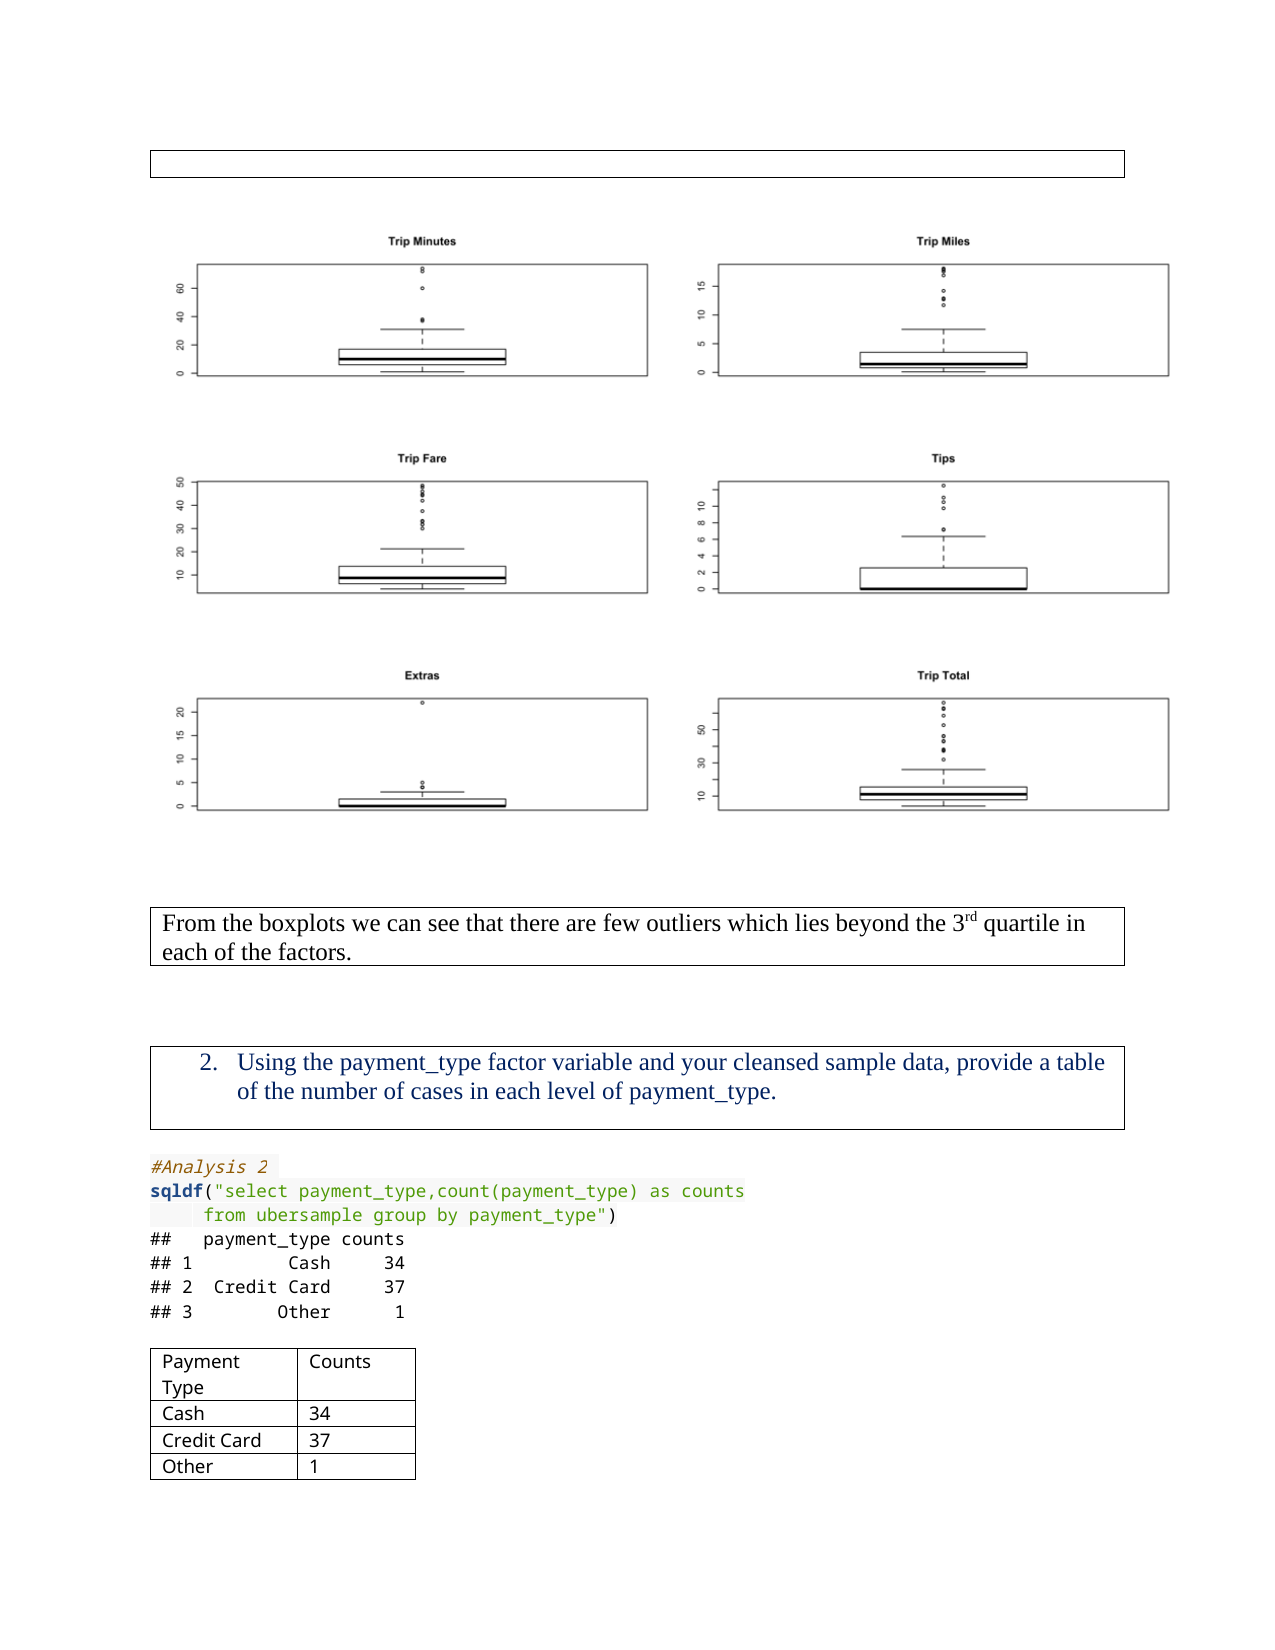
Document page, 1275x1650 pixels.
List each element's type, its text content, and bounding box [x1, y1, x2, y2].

table_header Payment Type [151, 1349, 297, 1399]
table_cell Credit Card [151, 1427, 297, 1453]
table_cell 37 [298, 1427, 415, 1453]
picture [150, 217, 1193, 869]
table_cell 34 [298, 1401, 415, 1426]
table_header Counts [298, 1349, 415, 1399]
table_cell 1 [298, 1454, 415, 1479]
table_cell Cash [151, 1401, 297, 1426]
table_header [151, 151, 1124, 177]
table_header Using the payment_type factor variable and your cleansed sample data, provide a table of the number of cases in each level of payment_type. [151, 1047, 1124, 1129]
table_cell Other [151, 1454, 297, 1479]
table_header From the boxplots we can see that there are few outliers which lies beyond the 3rd quartile in each of the factors. [151, 908, 1124, 965]
text ## payment_type counts ## 1 Cash 34 ## 2 Credit Card 37 ## 3 Other 1 [150, 1227, 1125, 1323]
text #Analysis 2 sqldf("select payment_type,count(payment_type) as counts from ubersample group by payment_type") [150, 1154, 1125, 1227]
